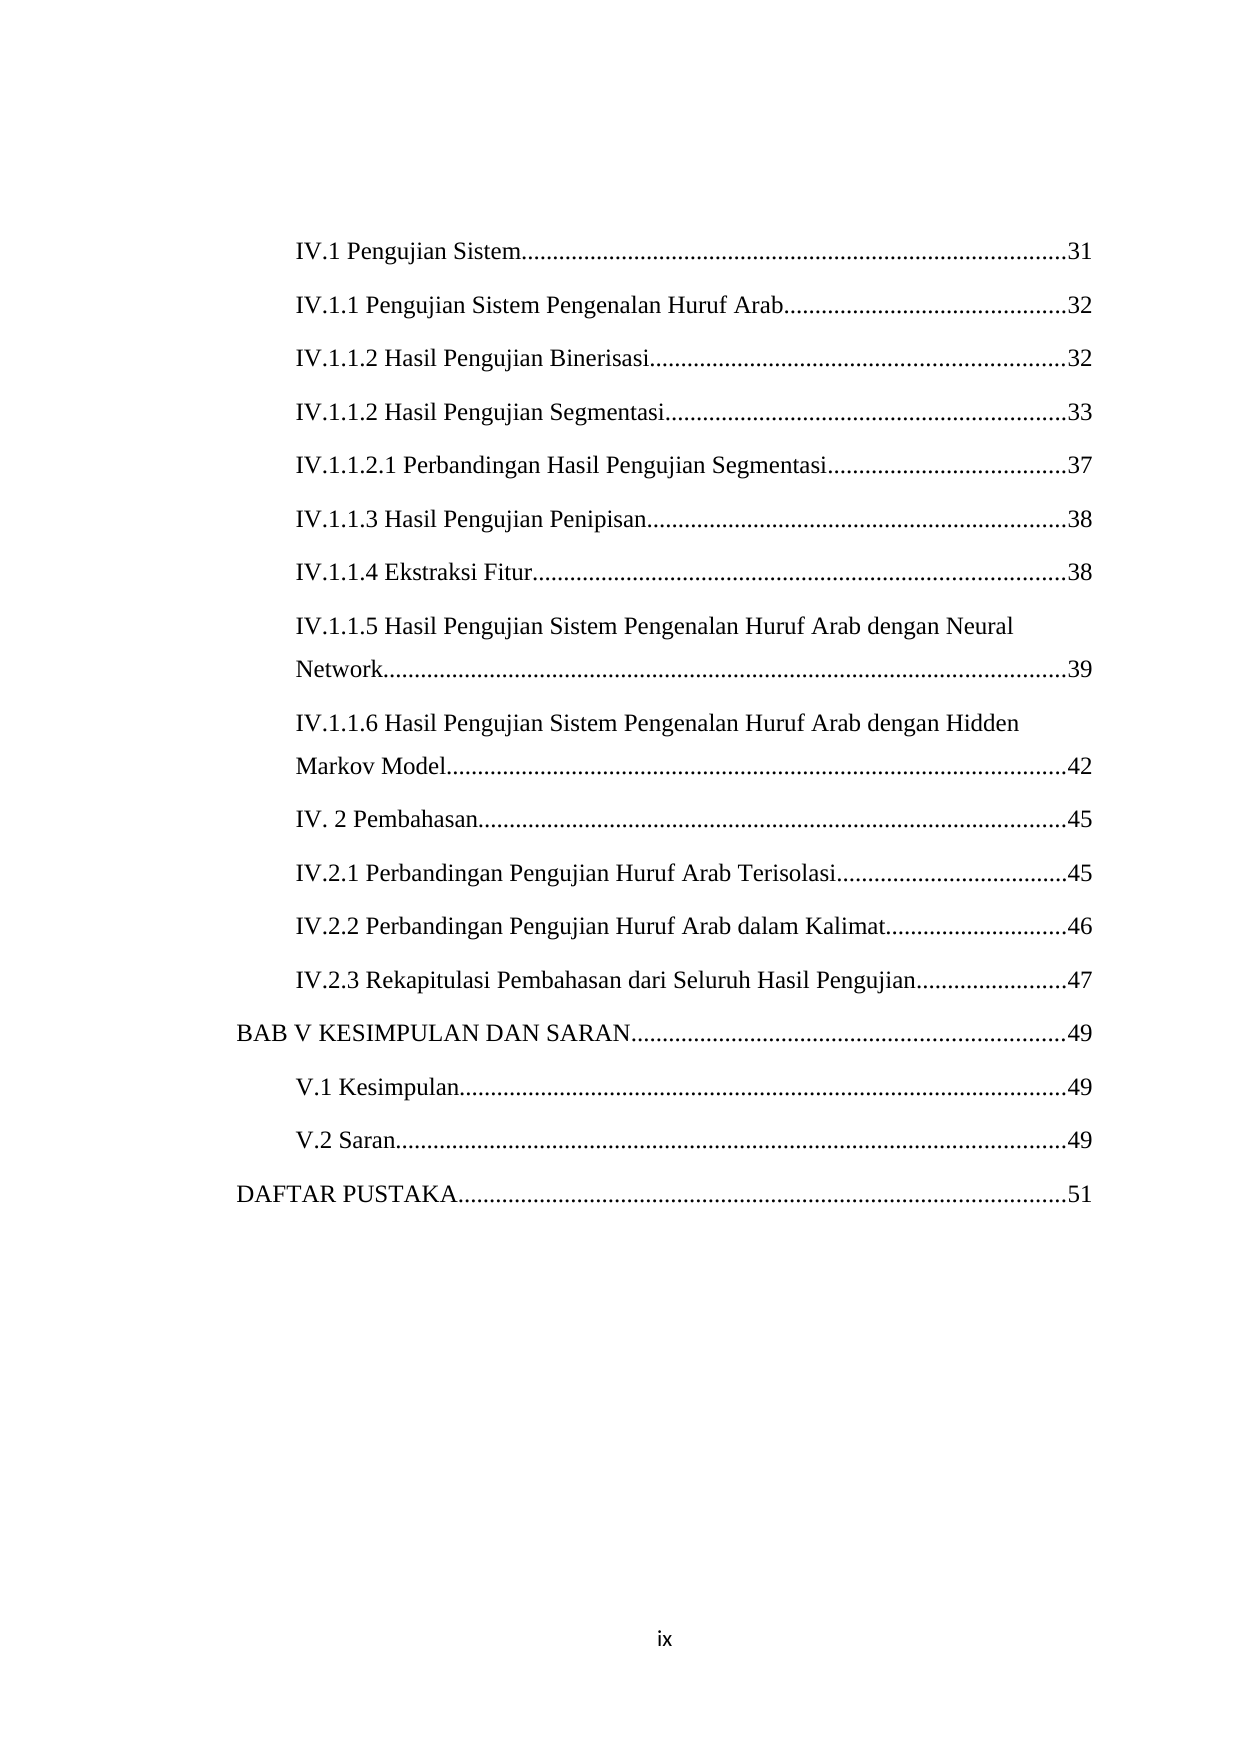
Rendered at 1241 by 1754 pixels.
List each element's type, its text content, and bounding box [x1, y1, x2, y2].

text IV.1.1.2 Hasil Pengujian Segmentasi 33 [295, 397, 1092, 426]
text BAB V KESIMPULAN DAN SARAN 49 [236, 1018, 1092, 1047]
text V.1 Kesimpulan 49 [295, 1072, 1092, 1101]
text IV.2.2 Perbandingan Pengujian Huruf Arab dalam Kalimat 46 [295, 911, 1092, 940]
text IV.1.1.2 Hasil Pengujian Binerisasi 32 [295, 343, 1092, 372]
text IV.1.1 Pengujian Sistem Pengenalan Huruf Arab 32 [295, 290, 1092, 318]
text IV.1.1.6 Hasil Pengujian Sistem Pengenalan Huruf Arab dengan Hidden Markov Model 42 [295, 708, 1092, 779]
text IV.1.1.3 Hasil Pengujian Penipisan 38 [295, 504, 1092, 533]
text IV.2.1 Perbandingan Pengujian Huruf Arab Terisolasi 45 [295, 858, 1092, 887]
text IV.1.1.2.1 Perbandingan Hasil Pengujian Segmentasi 37 [295, 450, 1092, 479]
text DAFTAR PUSTAKA 51 [236, 1179, 1092, 1208]
text IV. 2 Pembahasan 45 [295, 804, 1092, 833]
text IV.1.1.4 Ekstraksi Fitur 38 [295, 557, 1092, 586]
text V.2 Saran 49 [295, 1126, 1092, 1154]
text IV.1.1.5 Hasil Pengujian Sistem Pengenalan Huruf Arab dengan Neural Network 39 [295, 611, 1092, 683]
text IV.2.3 Rekapitulasi Pembahasan dari Seluruh Hasil Pengujian 47 [295, 965, 1092, 994]
text IV.1 Pengujian Sistem 31 [295, 236, 1092, 265]
